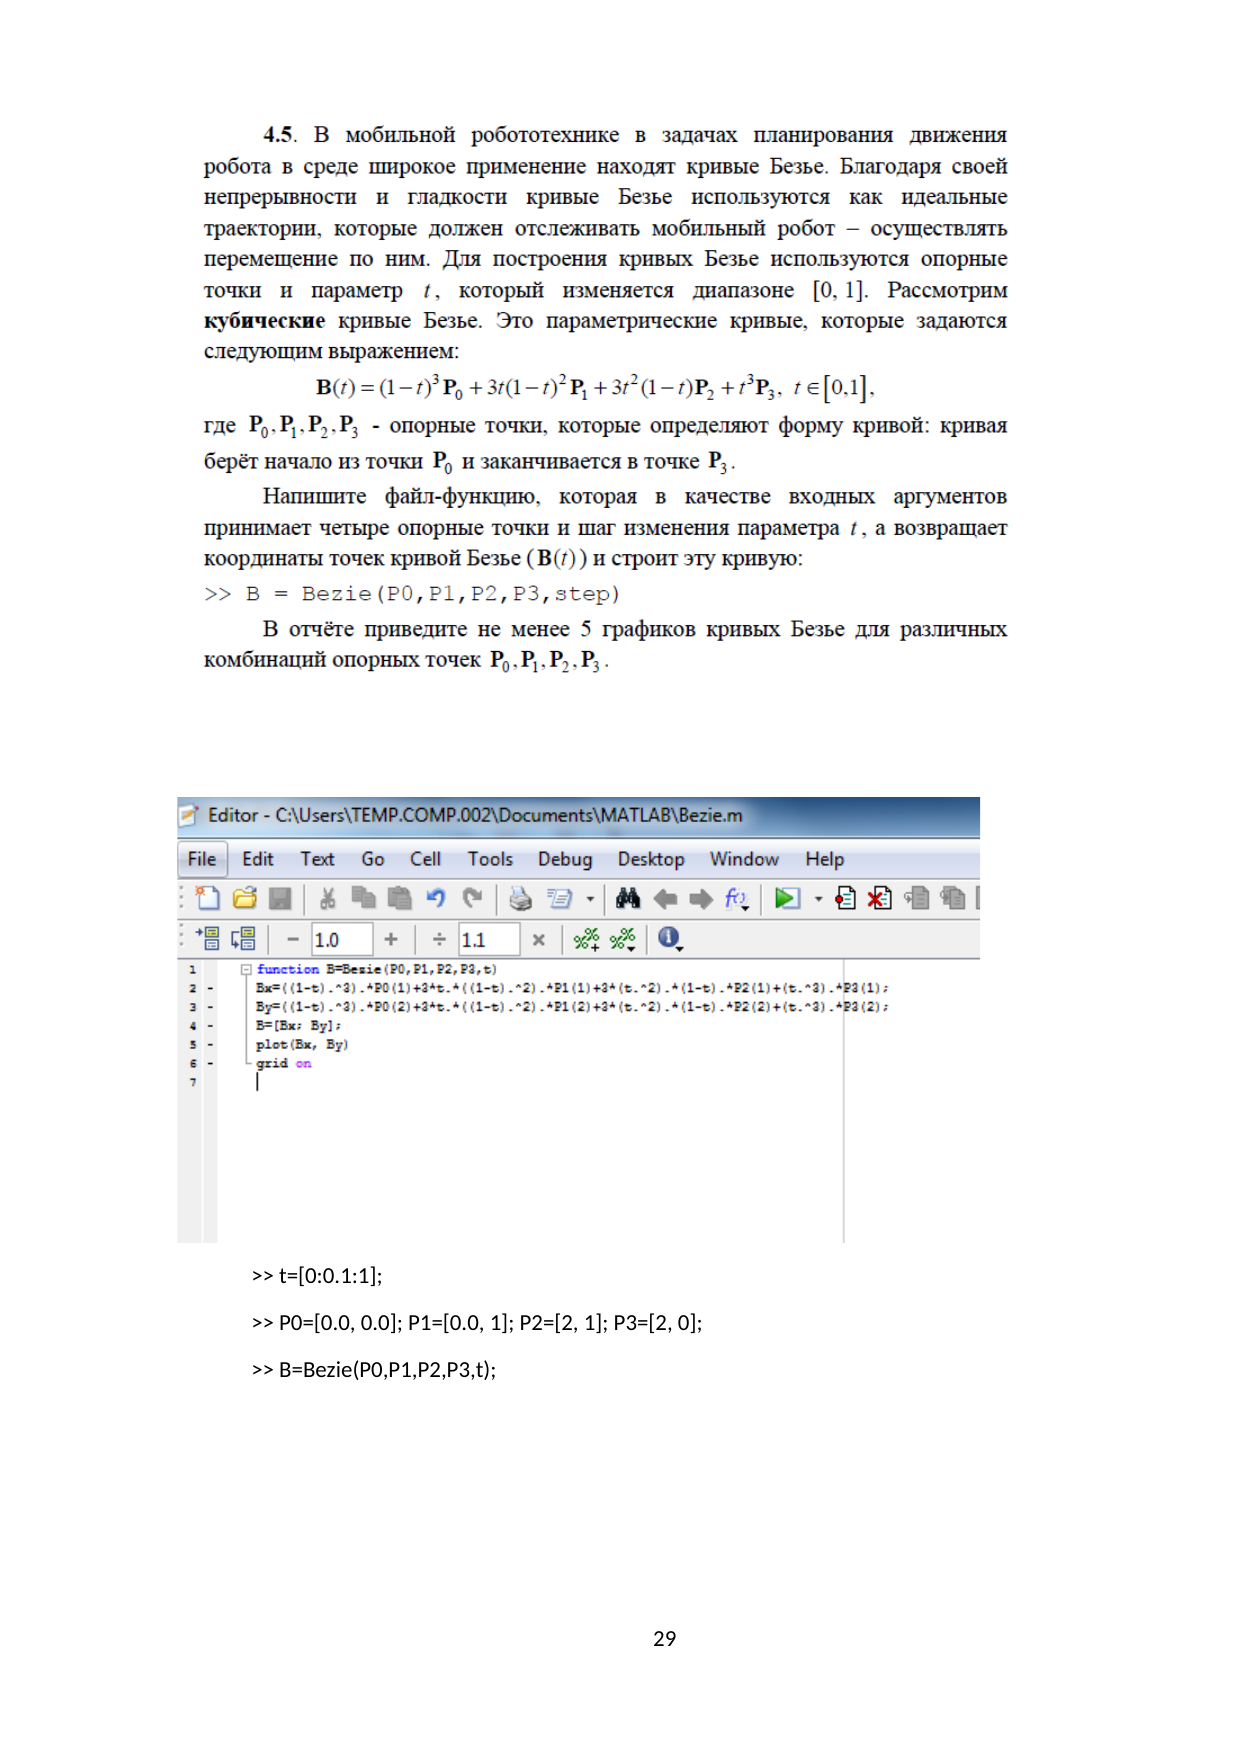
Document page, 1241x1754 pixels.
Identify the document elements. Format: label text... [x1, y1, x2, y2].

text >> t=[0:0.1:1]; [177, 1262, 1152, 1289]
picture [177, 797, 981, 1243]
text >> P0=[0.0, 0.0]; P1=[0.0, 1]; P2=[2, 1]; P3=[2, 0]; [177, 1308, 1152, 1336]
picture [177, 118, 1034, 685]
text >> B=Bezie(P0,P1,P2,P3,t); [177, 1355, 1152, 1383]
